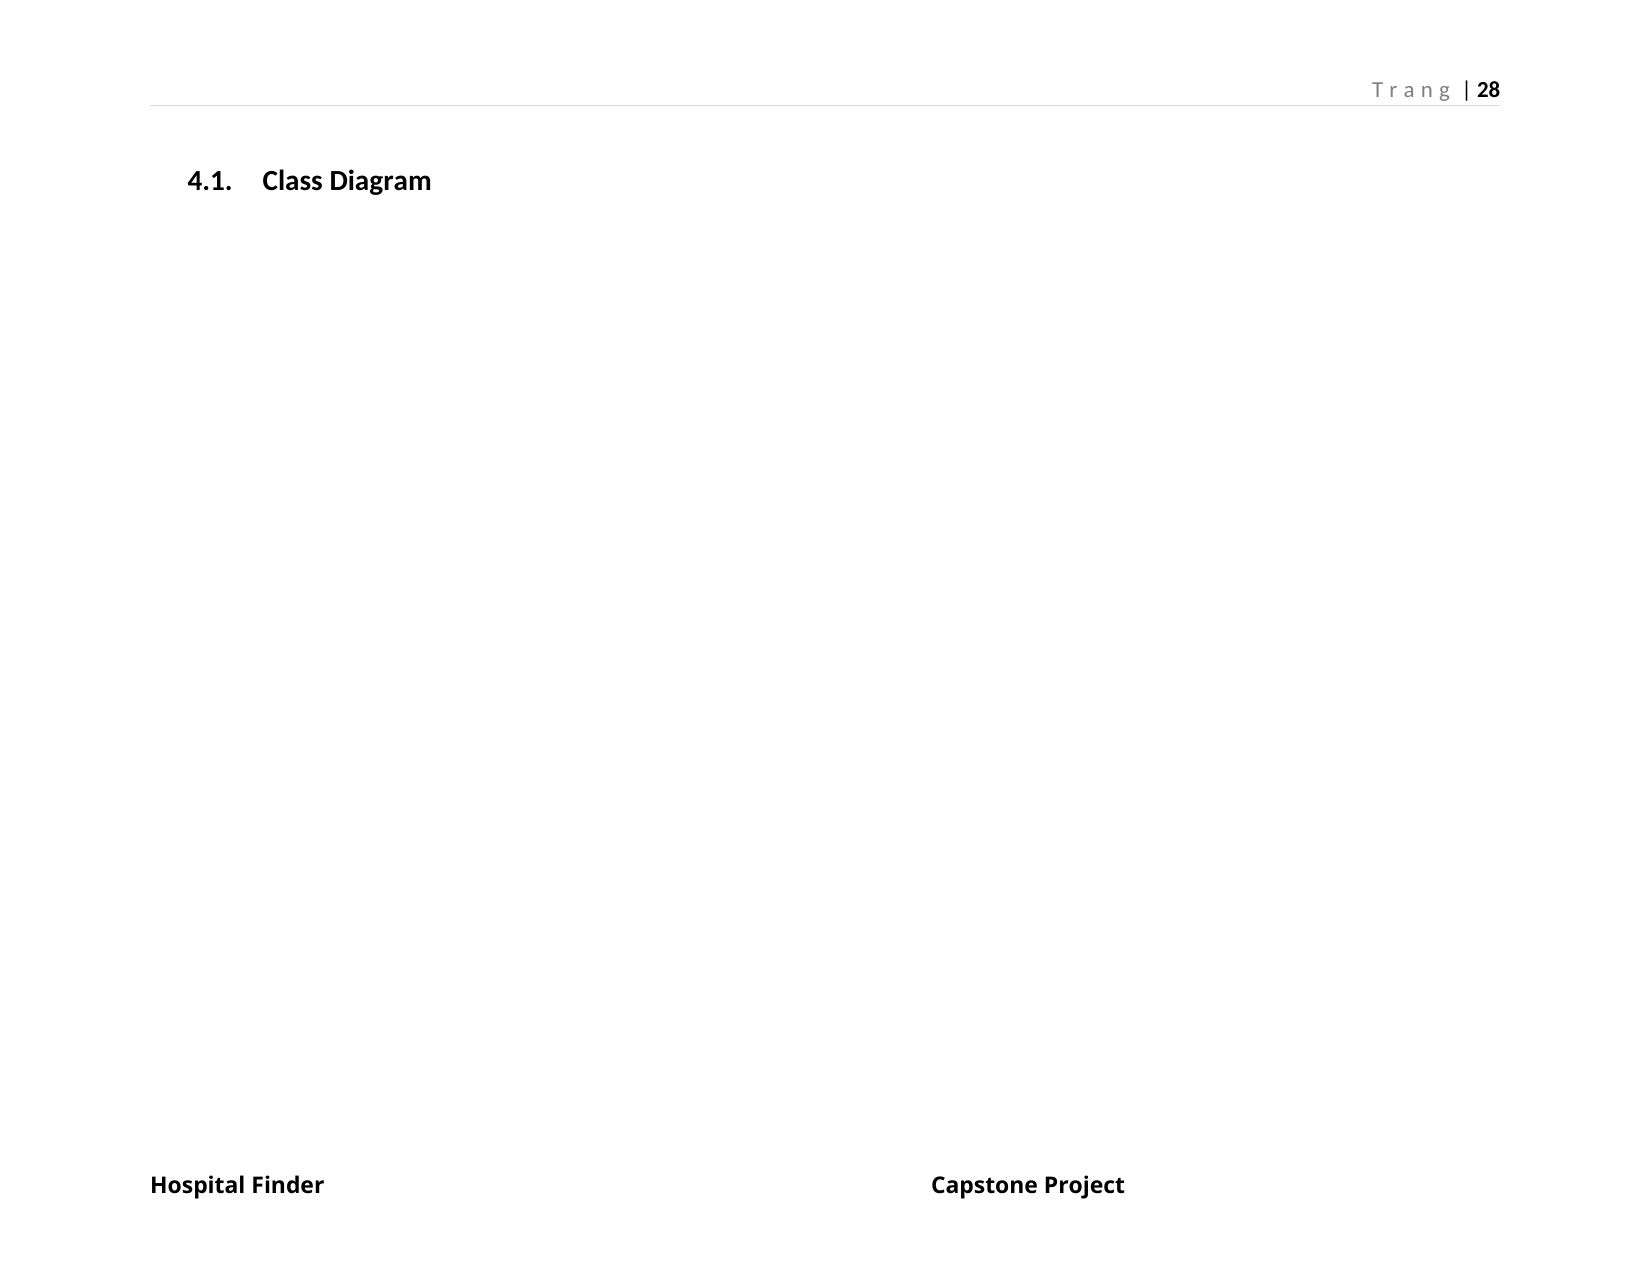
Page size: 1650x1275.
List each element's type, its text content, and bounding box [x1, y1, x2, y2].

list Class Diagram [187, 162, 1500, 198]
